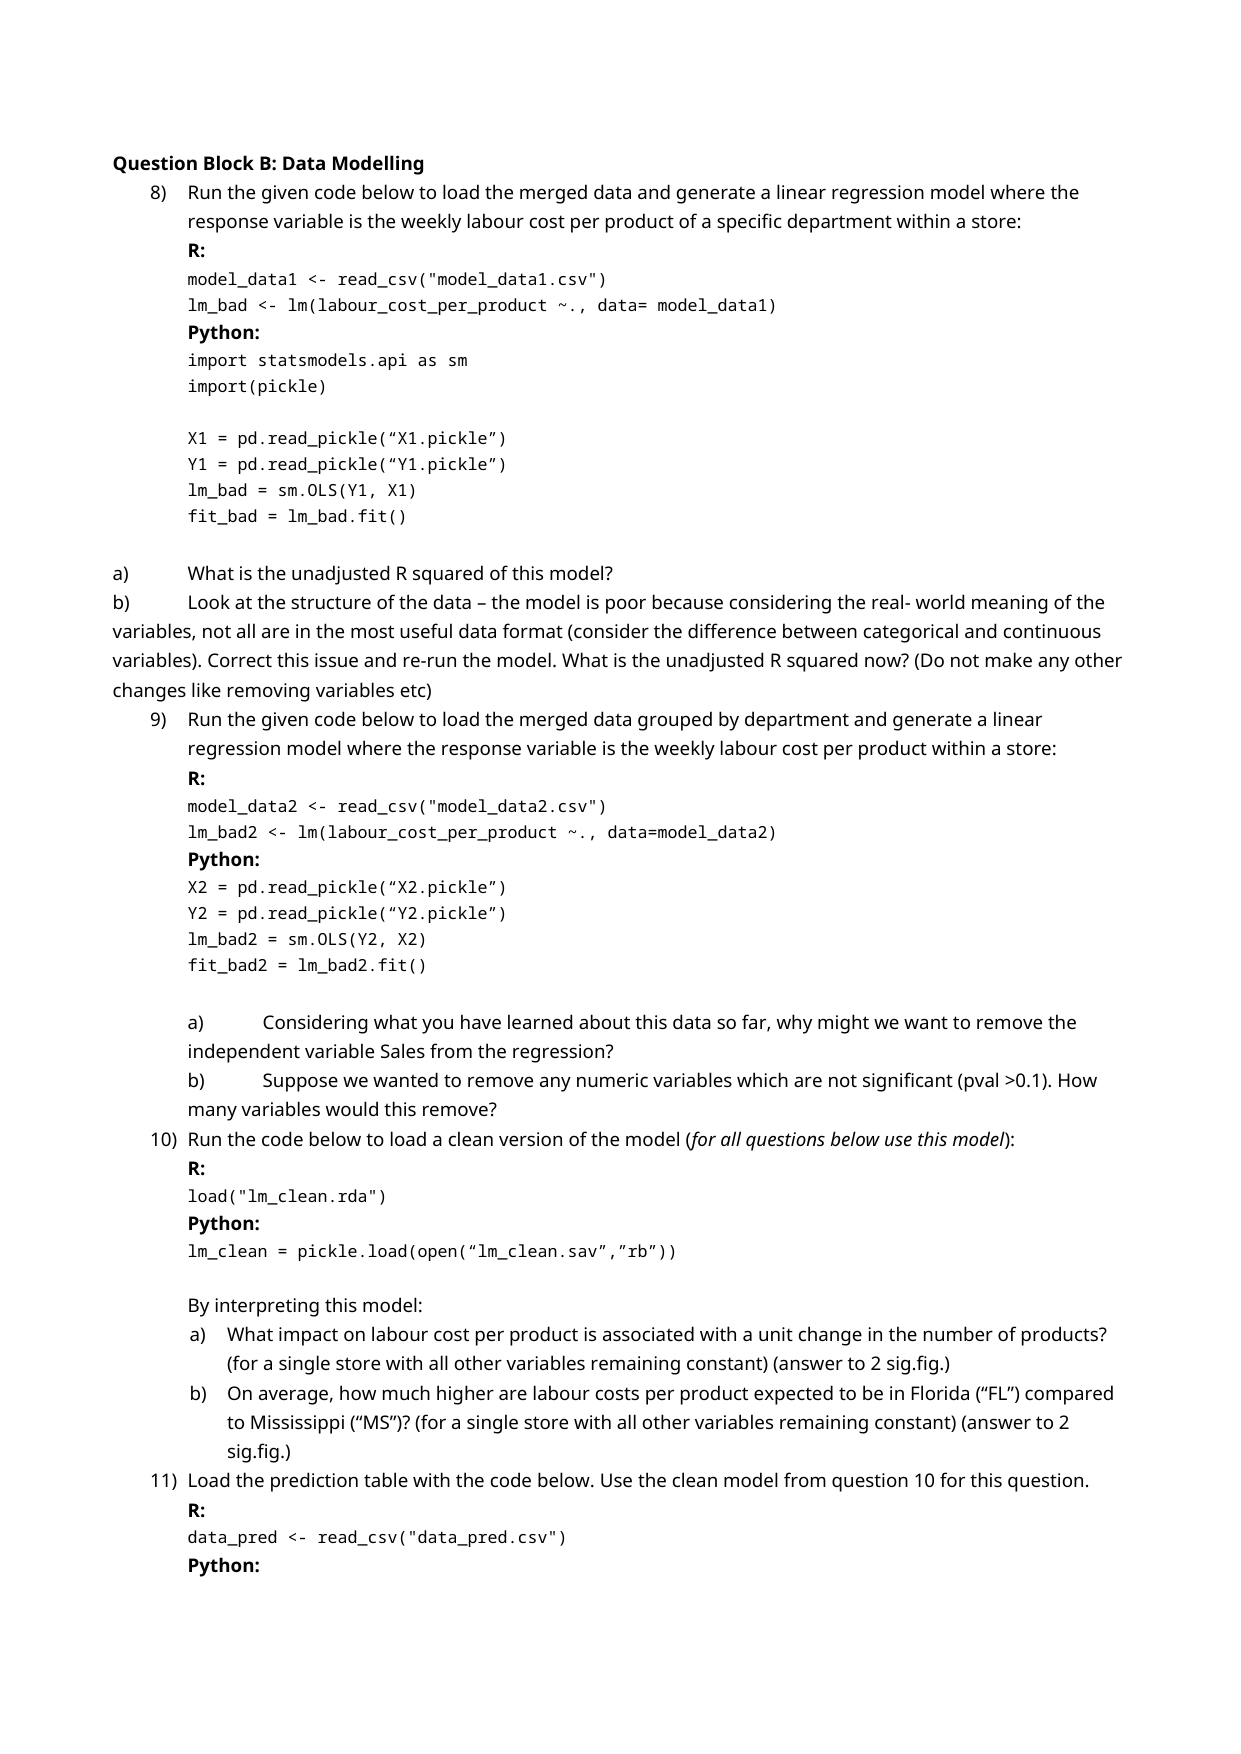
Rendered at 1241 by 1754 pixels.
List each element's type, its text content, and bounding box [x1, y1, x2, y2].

text X1 = pd.read_pickle(“X1.pickle”) [187, 427, 1128, 449]
text By interpreting this model: [187, 1292, 1128, 1317]
text load("lm_clean.rda") [187, 1184, 1128, 1207]
text a) Considering what you have learned about this data so far, why might we want to remove the independent variable Sales from the regression? [187, 1009, 1128, 1064]
text Y1 = pd.read_pickle(“Y1.pickle”) [187, 453, 1128, 475]
list Run the code below to load a clean version of the model (for all questions below use this model): [150, 1126, 1128, 1152]
text Question Block B: Data Modelling [112, 150, 1128, 176]
text lm_bad = sm.OLS(Y1, X1) [187, 479, 1128, 501]
text R: [187, 765, 1128, 790]
text X2 = pd.read_pickle(“X2.pickle”) [187, 876, 1128, 898]
list On average, how much higher are labour costs per product expected to be in Florida (“FL”) compared to Mississippi (“MS”)? (for a single store with all other variables remaining constant) (answer to 2 sig.fig.) [189, 1380, 1128, 1464]
text Y2 = pd.read_pickle(“Y2.pickle”) [187, 902, 1128, 924]
text Python: [187, 1552, 1128, 1578]
text model_data2 <- read_csv("model_data2.csv") [187, 794, 1128, 817]
text import(pickle) [187, 374, 1128, 397]
text Python: [112, 319, 1128, 345]
list Look at the structure of the data – the model is poor because considering the real- world meaning of the variables, not all are in the most useful data format (consider the difference between categorical and continuous variables). Correct this issue and re-run the model. What is the unadjusted R squared now? (Do not make any other changes like removing variables etc) [112, 589, 1128, 703]
text import statsmodels.api as sm [187, 348, 1128, 371]
list Run the given code below to load the merged data grouped by department and generate a linear regression model where the response variable is the weekly labour cost per product within a store: [150, 706, 1128, 761]
list What impact on labour cost per product is associated with a unit change in the number of products? (for a single store with all other variables remaining constant) (answer to 2 sig.fig.) [189, 1321, 1128, 1376]
text R: [187, 1497, 1128, 1522]
list b) Suppose we wanted to remove any numeric variables which are not significant (pval >0.1). How many variables would this remove? [150, 1067, 1128, 1122]
text R: [187, 238, 1128, 263]
text fit_bad = lm_bad.fit() [187, 505, 1128, 527]
text data_pred <- read_csv("data_pred.csv") [187, 1526, 1128, 1549]
list Run the given code below to load the merged data and generate a linear regression model where the response variable is the weekly labour cost per product of a specific department within a store: [150, 179, 1128, 234]
text Python: [187, 846, 1128, 872]
text Python: [187, 1211, 1128, 1236]
text lm_bad2 = sm.OLS(Y2, X2) [187, 928, 1128, 950]
text lm_clean = pickle.load(open(“lm_clean.sav”,”rb”)) [187, 1240, 1128, 1263]
list What is the unadjusted R squared of this model? [112, 560, 1128, 586]
text lm_bad2 <- lm(labour_cost_per_product ~., data=model_data2) [187, 820, 1128, 843]
text model_data1 <- read_csv("model_data1.csv") [187, 267, 1128, 290]
text R: [187, 1155, 1128, 1181]
text lm_bad <- lm(labour_cost_per_product ~., data= model_data1) [187, 293, 1128, 316]
text fit_bad2 = lm_bad2.fit() [187, 954, 1128, 976]
list Load the prediction table with the code below. Use the clean model from question 10 for this question. [150, 1468, 1128, 1493]
